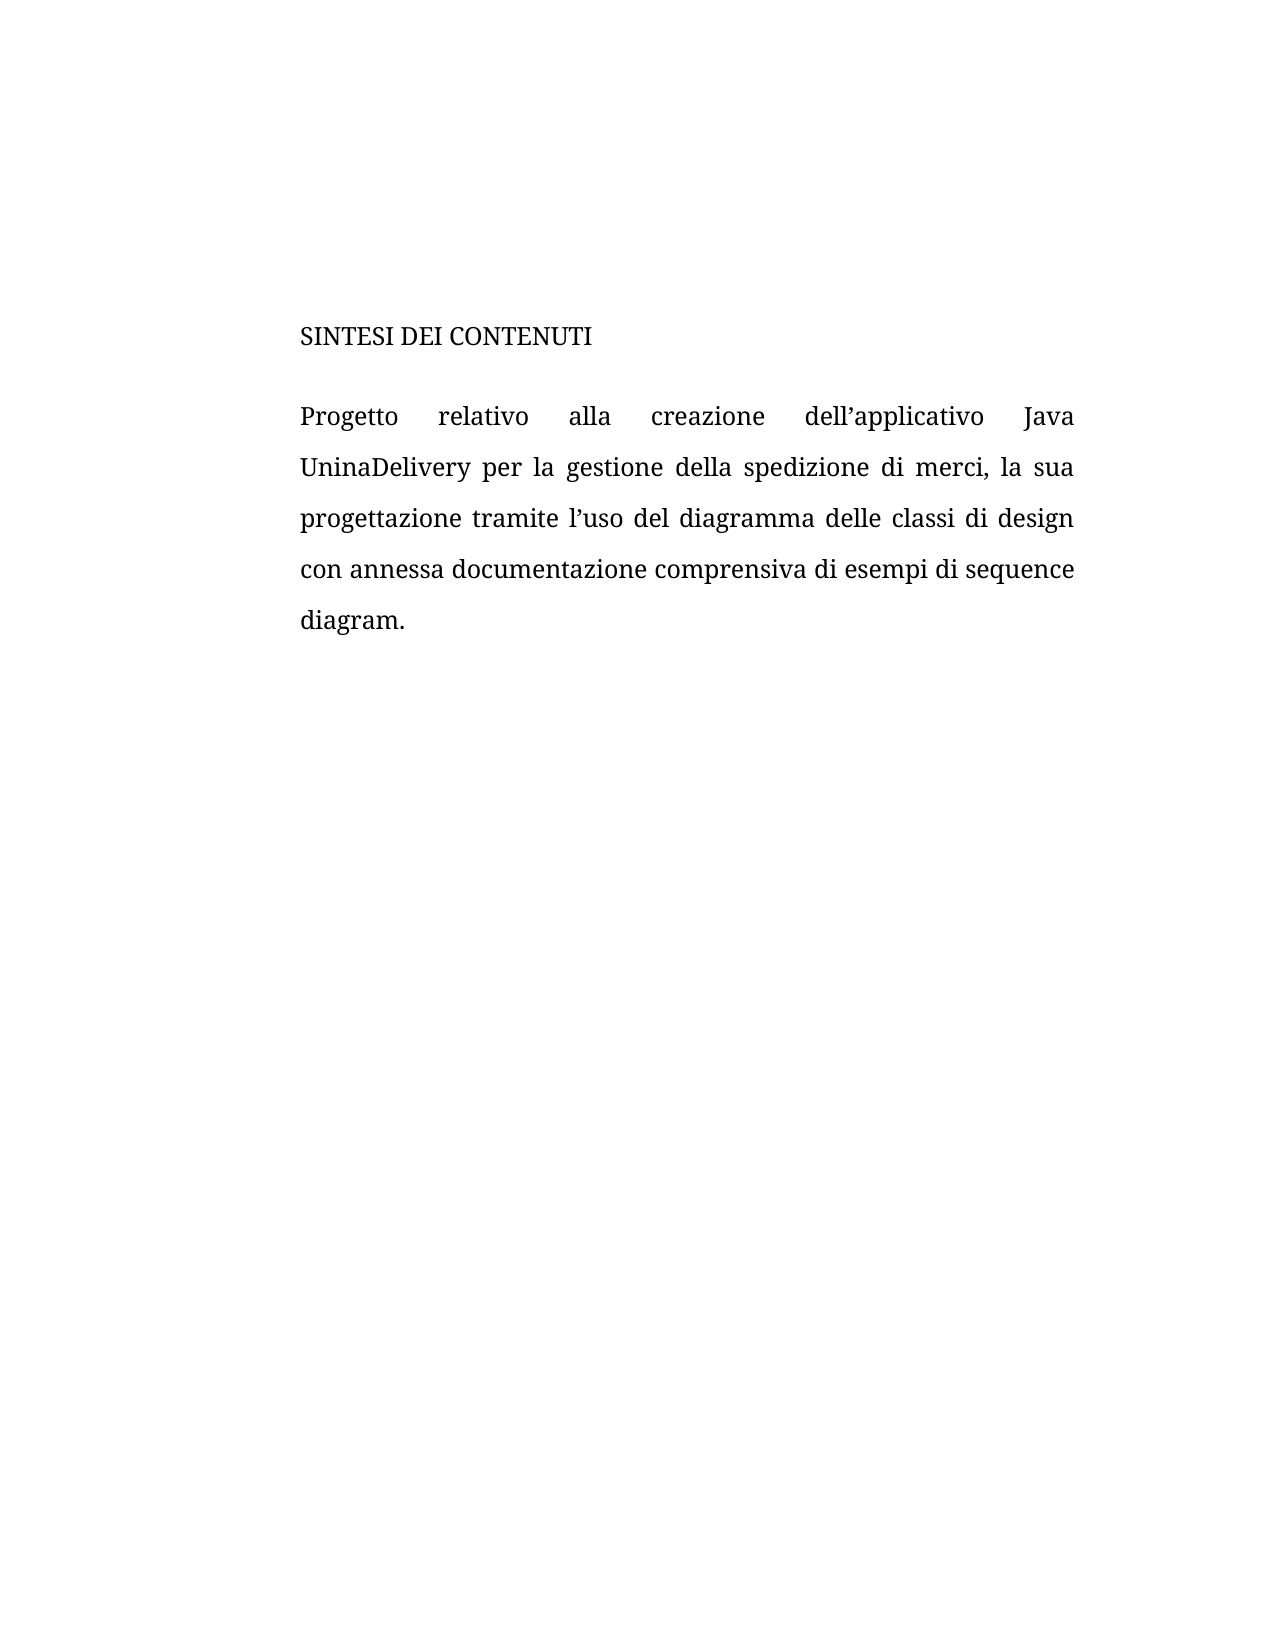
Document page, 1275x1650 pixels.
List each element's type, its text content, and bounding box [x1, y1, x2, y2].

text SINTESI DEI CONTENUTI [300, 318, 1075, 352]
text Progetto relativo alla creazione dell’applicativo Java UninaDelivery per la gestione della spedizione di merci, la sua progettazione tramite l’uso del diagramma delle classi di design con annessa documentazione comprensiva di esempi di sequence diagram. [300, 398, 1075, 637]
